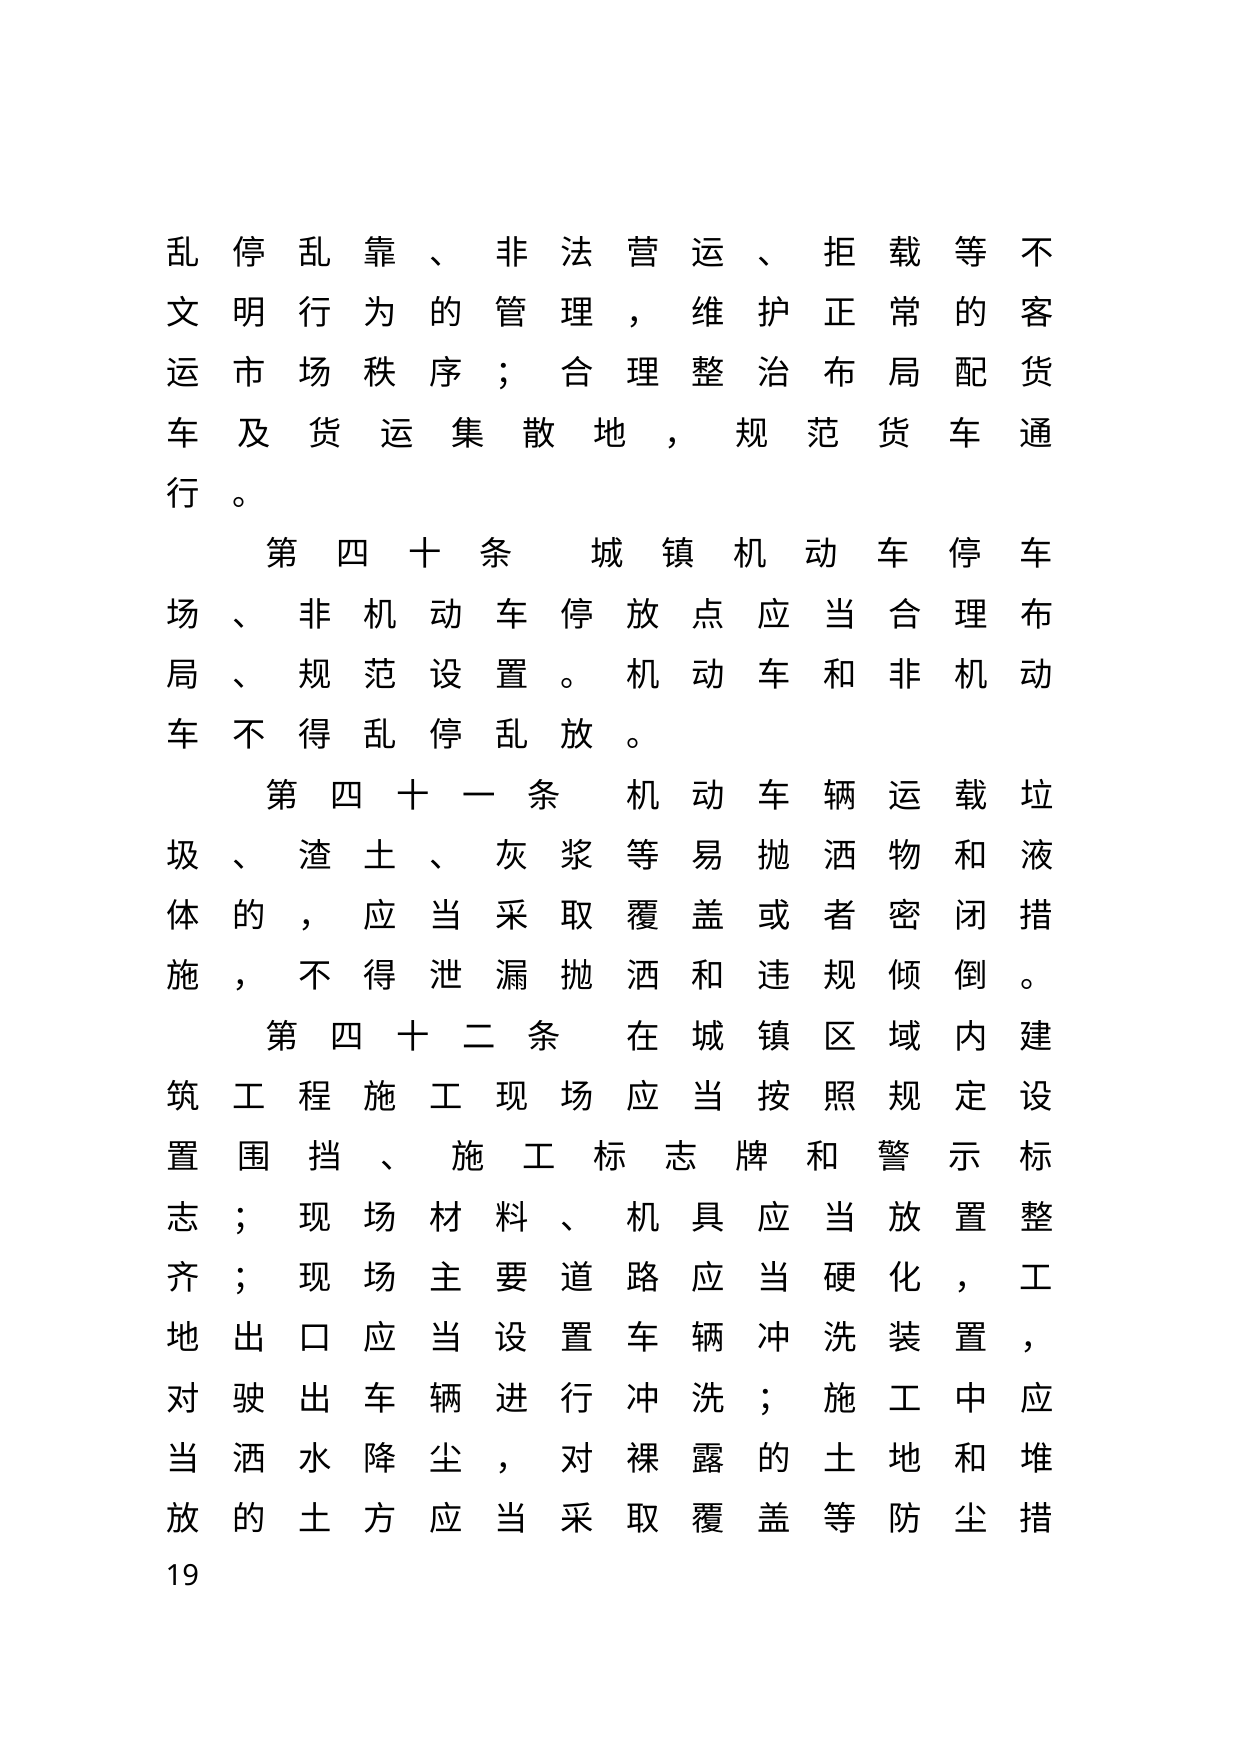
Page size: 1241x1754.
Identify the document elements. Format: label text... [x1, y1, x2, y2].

text 第四十一条 机动车辆运载垃圾、渣土、灰浆等易抛洒物和液体的，应当采取覆盖或者密闭措施，不得泄漏抛洒和违规倾倒。 [167, 762, 1085, 1003]
text 第四十条 城镇机动车停车场、非机动车停放点应当合理布局、规范设置。机动车和非机动车不得乱停乱放。 [167, 521, 1085, 762]
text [167, 1003, 1085, 1546]
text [167, 219, 1085, 521]
